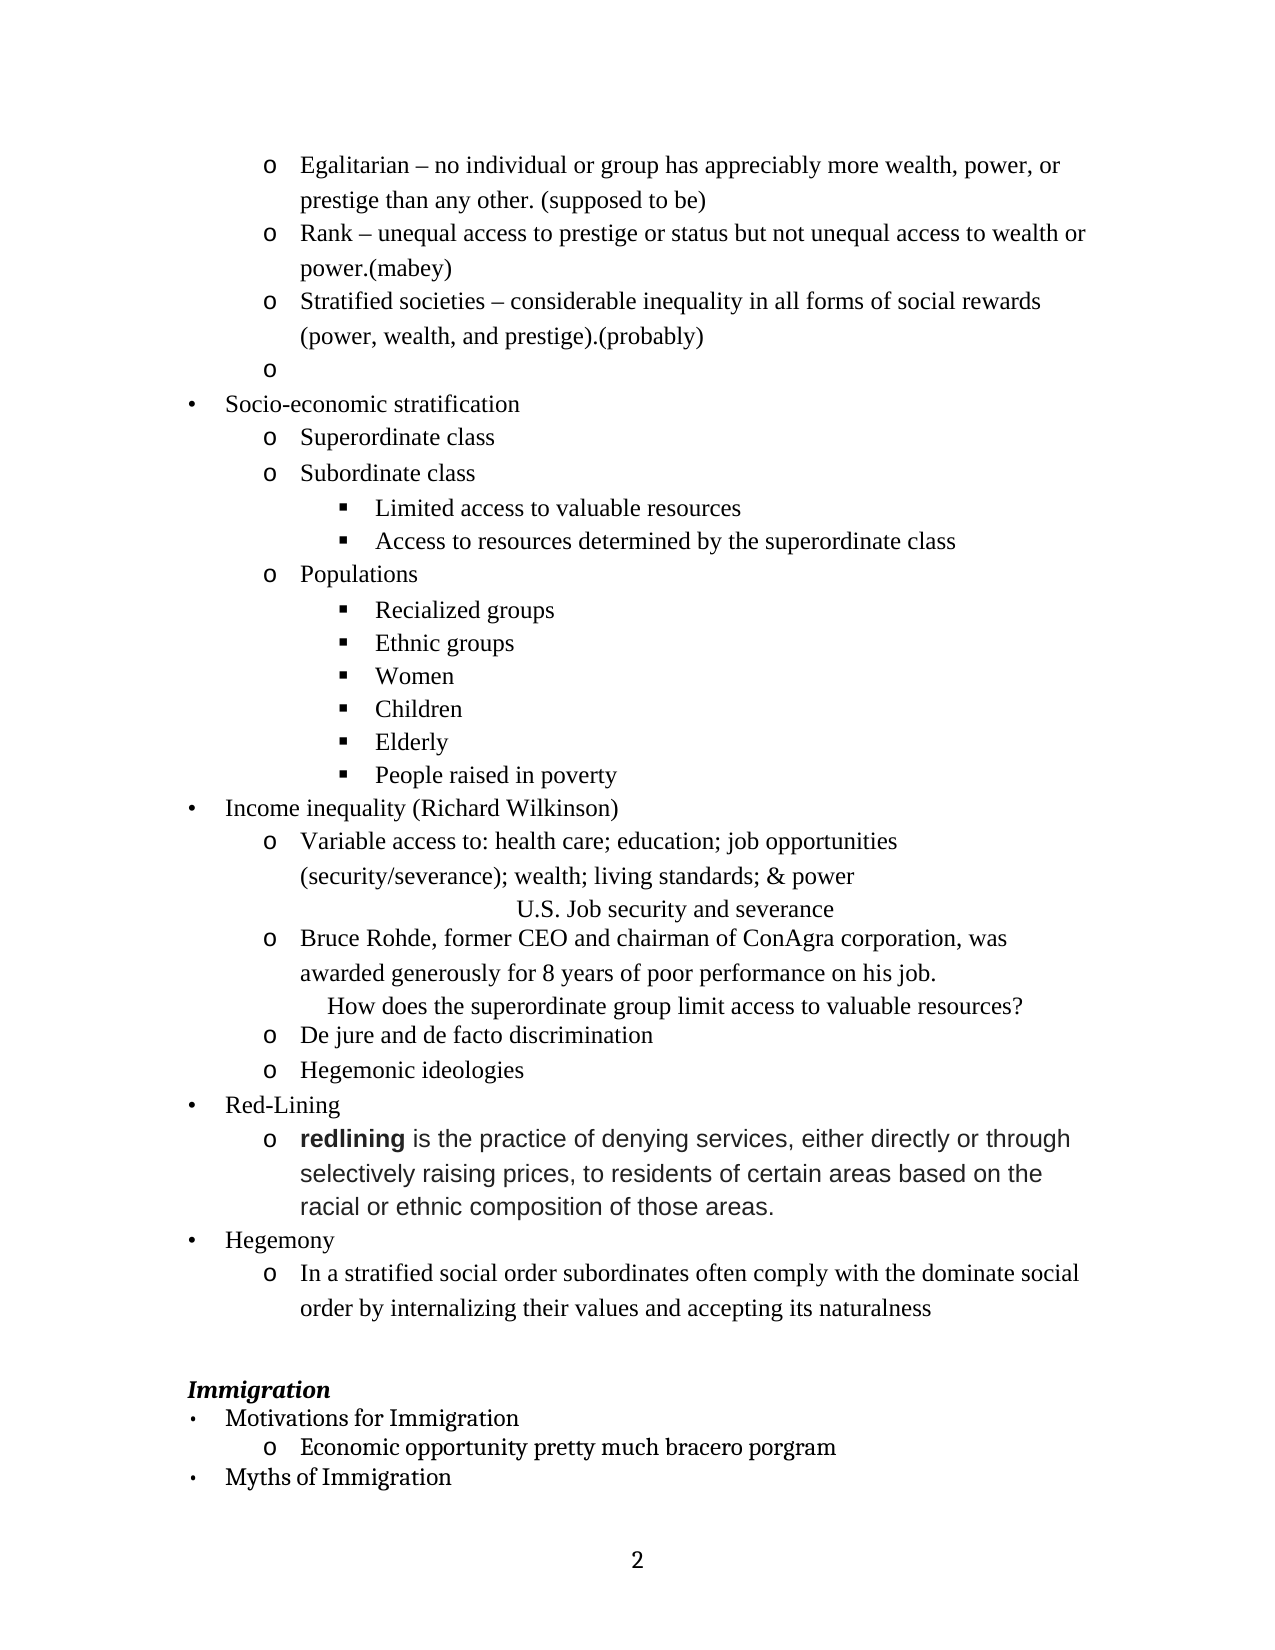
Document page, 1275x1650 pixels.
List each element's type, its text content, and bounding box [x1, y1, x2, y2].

list Income inequality (Richard Wilkinson) [187, 793, 1087, 822]
list How does the superordinate group limit access to valuable resources? [262, 991, 1087, 1020]
list Elderly [337, 727, 1087, 756]
list Motivations for Immigration [187, 1404, 1087, 1433]
list Access to resources determined by the superordinate class [337, 526, 1087, 555]
list redlining is the practice of denying services, either directly or through selectively raising prices, to residents of certain areas based on the racial or ethnic composition of those areas. [262, 1123, 1087, 1221]
list Hegemony [187, 1225, 1087, 1253]
list Rank – unequal access to prestige or status but not unequal access to wealth or power.(mabey) [262, 218, 1087, 282]
list Bruce Rohde, former CEO and chairman of ConAgra corporation, was awarded generously for 8 years of poor performance on his job. [262, 923, 1087, 987]
list Variable access to: health care; education; job opportunities (security/severance); wealth; living standards; & power [262, 826, 1087, 890]
list Socio-economic stratification [187, 389, 1087, 418]
list Economic opportunity pretty much bracero porgram [262, 1433, 1087, 1463]
list Recialized groups [337, 595, 1087, 623]
list Women [337, 661, 1087, 689]
list People raised in poverty [337, 760, 1087, 789]
list Hegemonic ideologies [262, 1055, 1087, 1086]
list De jure and de facto discrimination [262, 1020, 1087, 1051]
list Egalitarian – no individual or group has appreciably more wealth, power, or prestige than any other. (supposed to be) [262, 150, 1087, 214]
list Children [337, 694, 1087, 723]
list Populations [262, 559, 1087, 590]
list Superordinate class [262, 422, 1087, 453]
list U.S. Job security and severance [262, 894, 1087, 923]
list Limited access to valuable resources [337, 493, 1087, 522]
list Red-Lining [187, 1091, 1087, 1119]
list In a stratified social order subordinates often comply with the dominate social order by internalizing their values and accepting its naturalness [262, 1258, 1087, 1322]
list Myths of Immigration [187, 1463, 1087, 1492]
list Subordinate class [262, 458, 1087, 489]
list Ethnic groups [337, 628, 1087, 657]
list Stratified societies – considerable inequality in all forms of social rewards (power, wealth, and prestige).(probably) [262, 286, 1087, 350]
text Immigration [187, 1376, 1087, 1404]
